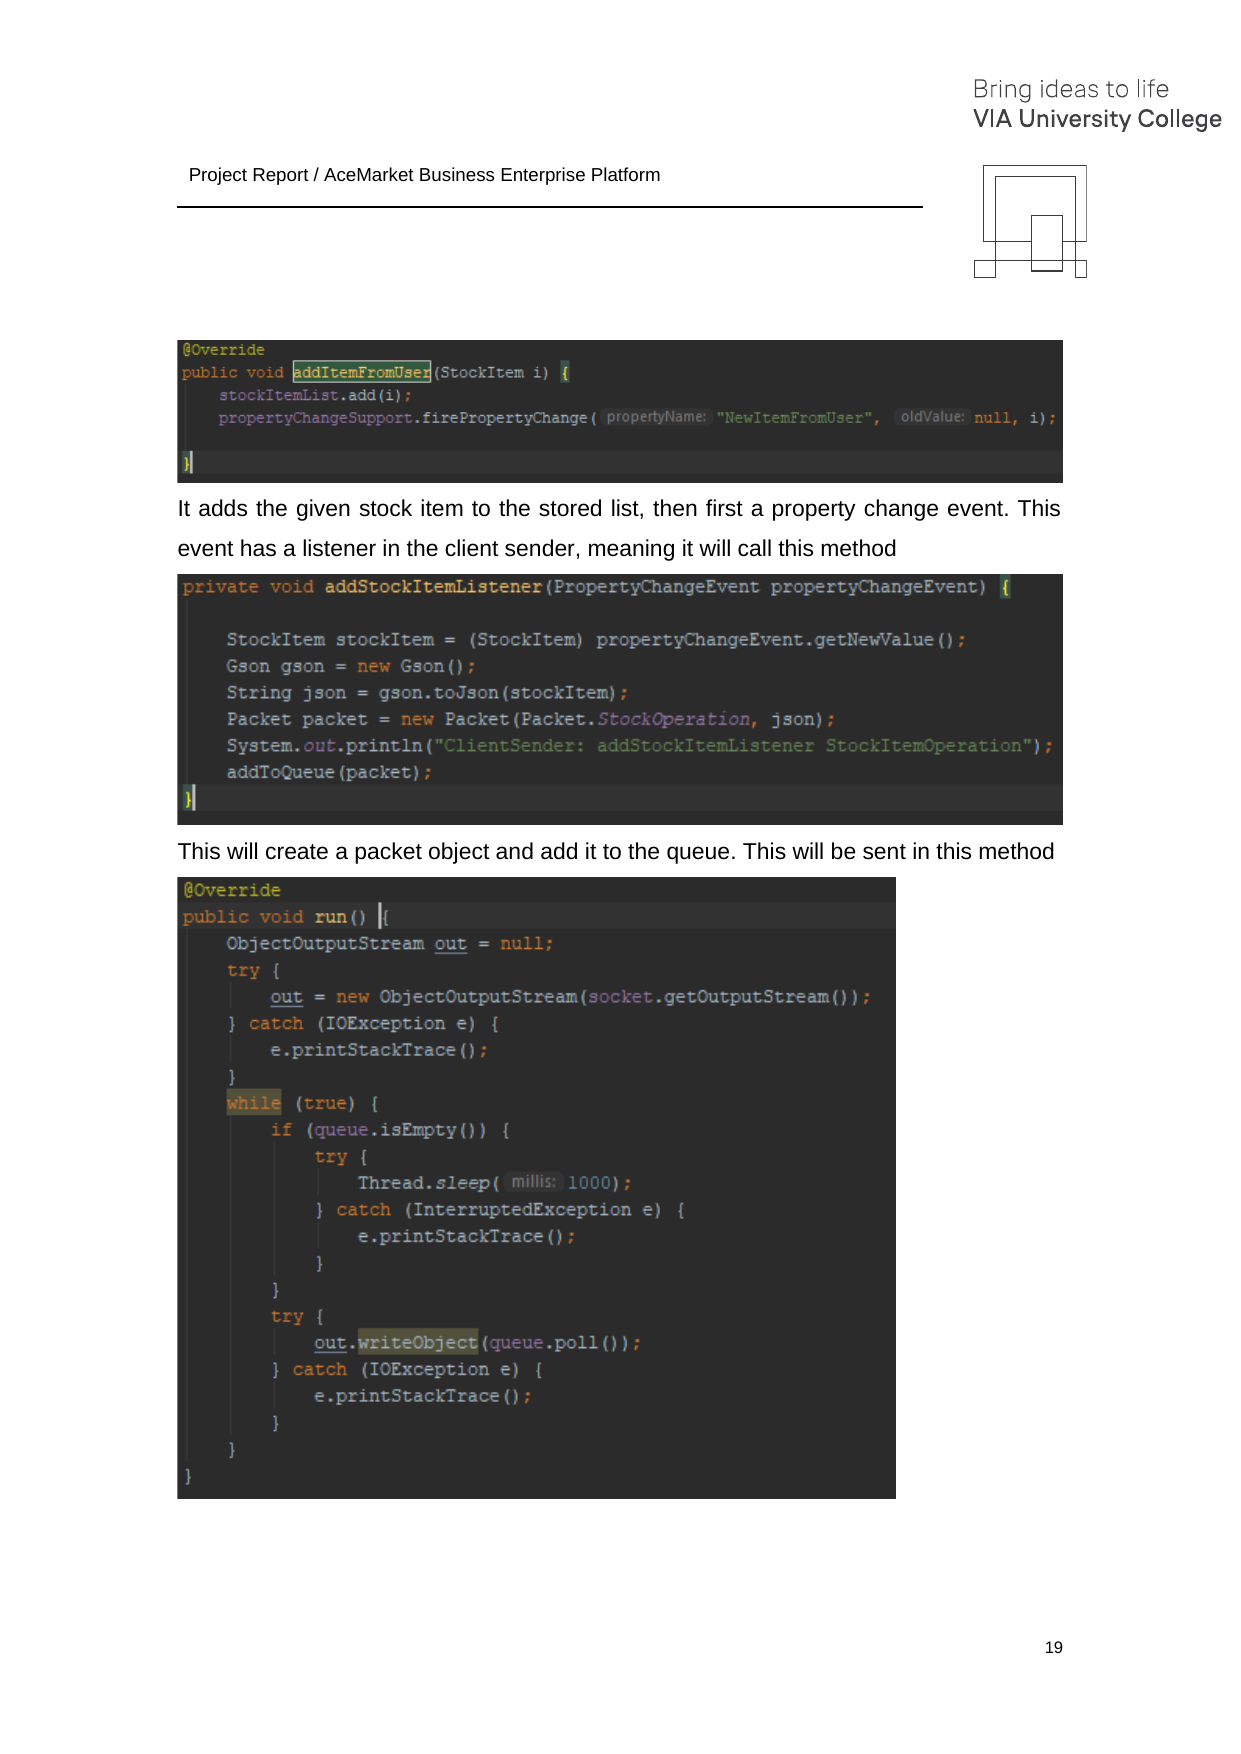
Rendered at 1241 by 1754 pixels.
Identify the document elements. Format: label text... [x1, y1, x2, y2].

text It adds the given stock item to the stored list, then first a property change event. This event has a listener in the client sender, meaning it will call this method [177, 495, 1063, 561]
picture [177, 877, 896, 1499]
picture [177, 574, 1063, 825]
picture [177, 340, 1063, 483]
text This will create a packet object and add it to the queue. This will be sent in this method [177, 838, 1063, 864]
